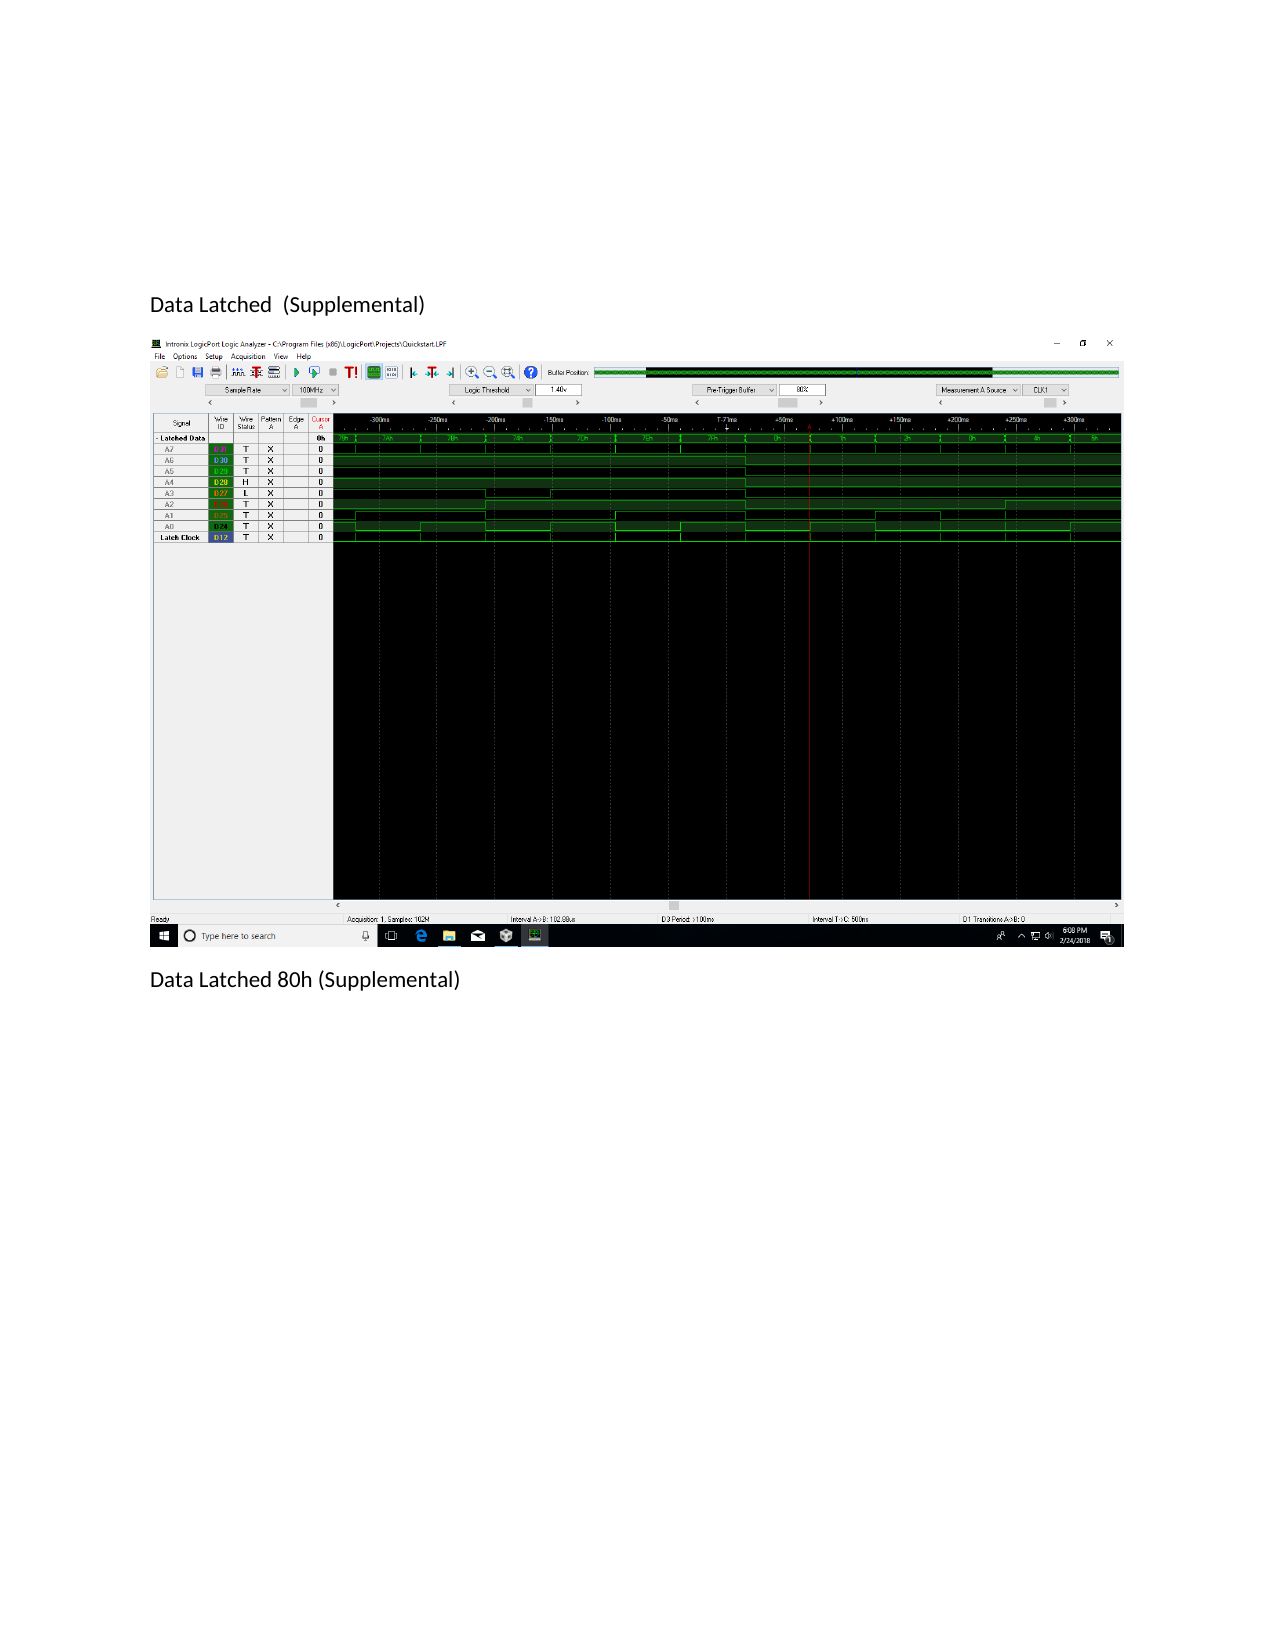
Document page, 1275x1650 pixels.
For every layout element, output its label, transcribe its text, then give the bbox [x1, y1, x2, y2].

text Data Latched 80h (Supplemental) [150, 965, 1125, 993]
text Data Latched (Supplemental) [150, 291, 1125, 319]
picture [150, 337, 1124, 947]
